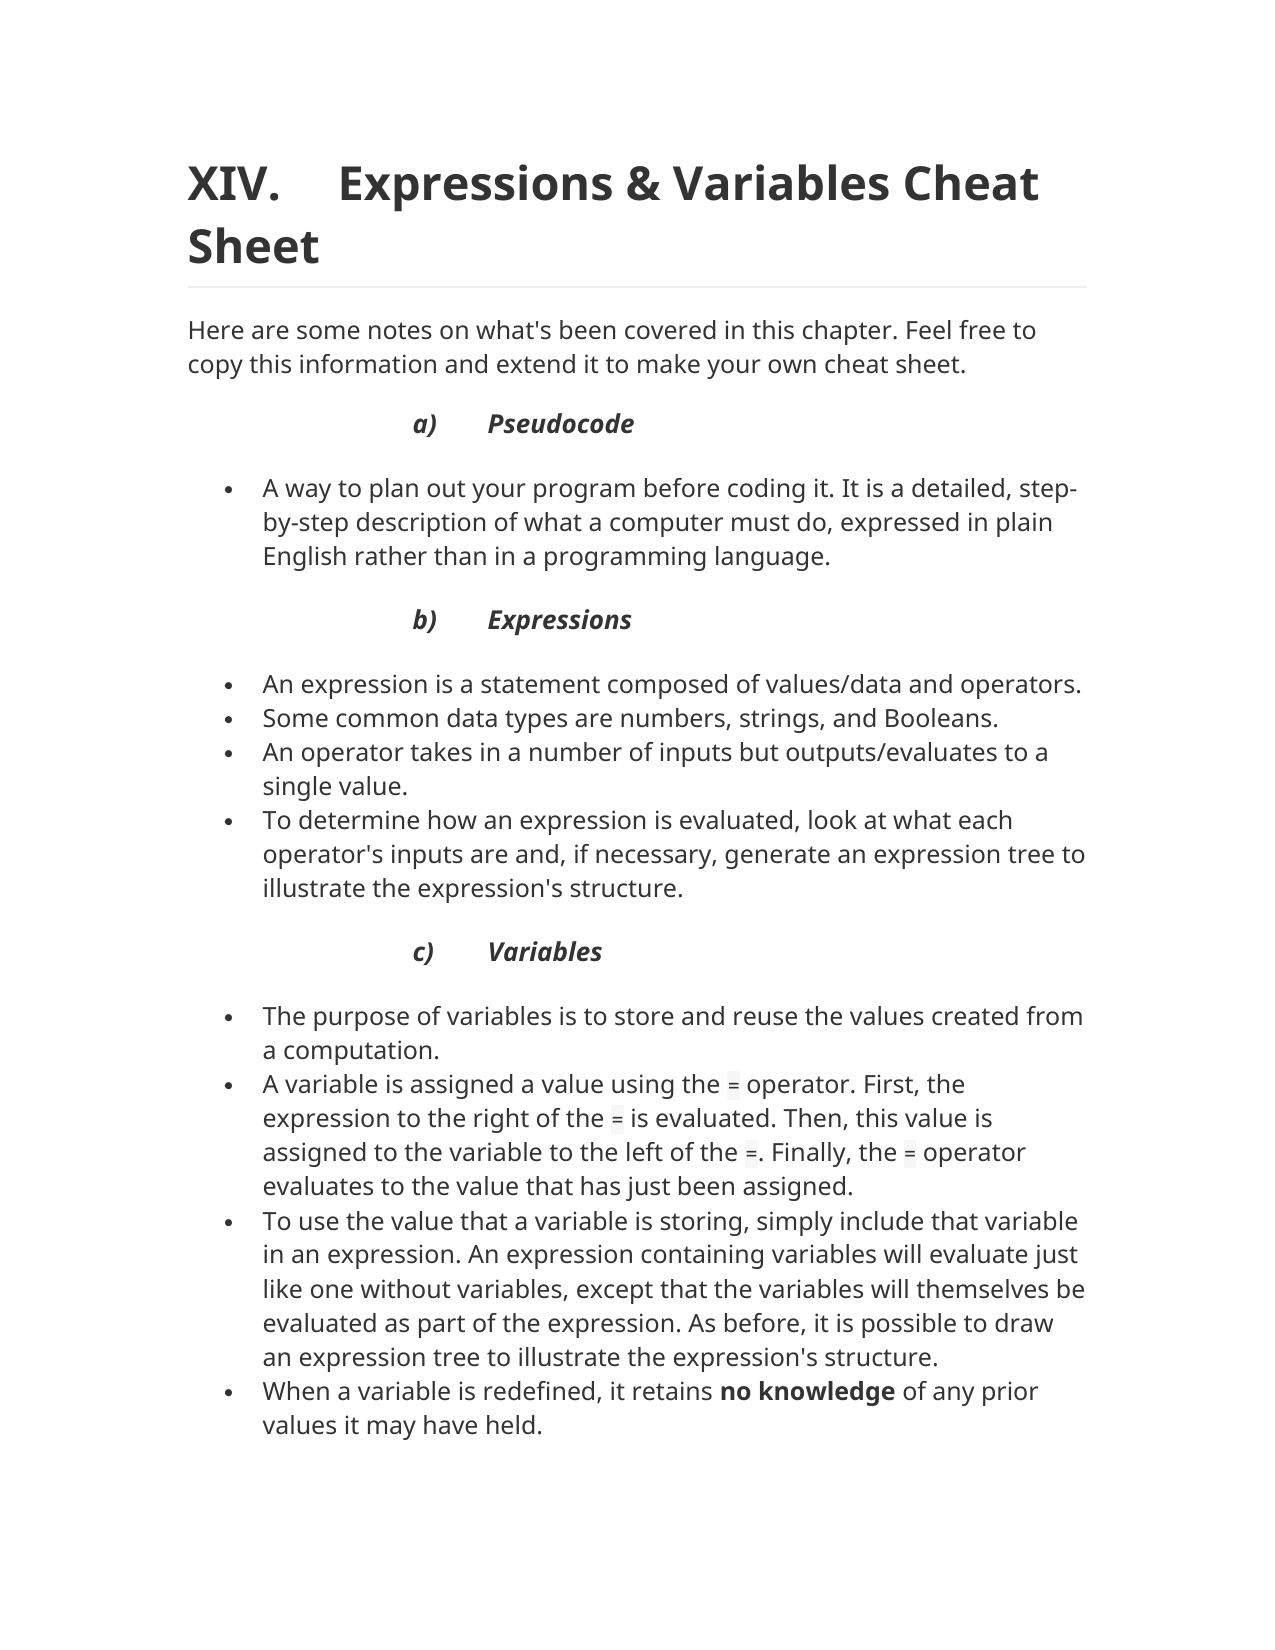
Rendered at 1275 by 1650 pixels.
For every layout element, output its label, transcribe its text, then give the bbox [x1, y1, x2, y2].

list To determine how an expression is evaluated, look at what each operator's inputs are and, if necessary, generate an expression tree to illustrate the expression's structure. [225, 803, 1087, 905]
list An expression is a statement composed of values/data and operators. [225, 666, 1087, 701]
list The purpose of variables is to store and reuse the values created from a computation. [225, 999, 1087, 1067]
text Here are some notes on what's been covered in this chapter. Feel free to copy this information and extend it to make your own cheat sheet. [187, 313, 1087, 381]
list When a variable is redefined, it retains no knowledge of any prior values it may have held. [225, 1373, 1087, 1442]
subtitle Pseudocode [412, 406, 1087, 441]
list To use the value that a variable is storing, simply include that variable in an expression. An expression containing variables will evaluate just like one without variables, except that the variables will themselves be evaluated as part of the expression. As before, it is possible to draw an expression tree to illustrate the expression's structure. [225, 1203, 1087, 1373]
subtitle Variables [412, 934, 1087, 969]
subtitle Expressions [412, 602, 1087, 637]
list Some common data types are numbers, strings, and Booleans. [225, 701, 1087, 734]
subtitle Expressions & Variables Cheat Sheet [187, 150, 1087, 288]
list A way to plan out your program before coding it. It is a detailed, step-by-step description of what a computer must do, expressed in plain English rather than in a programming language. [225, 470, 1087, 573]
list An operator takes in a number of inputs but outputs/evaluates to a single value. [225, 734, 1087, 803]
list A variable is assigned a value using the = operator. First, the expression to the right of the = is evaluated. Then, this value is assigned to the variable to the left of the =. Finally, the = operator evaluates to the value that has just been assigned. [225, 1067, 1087, 1203]
